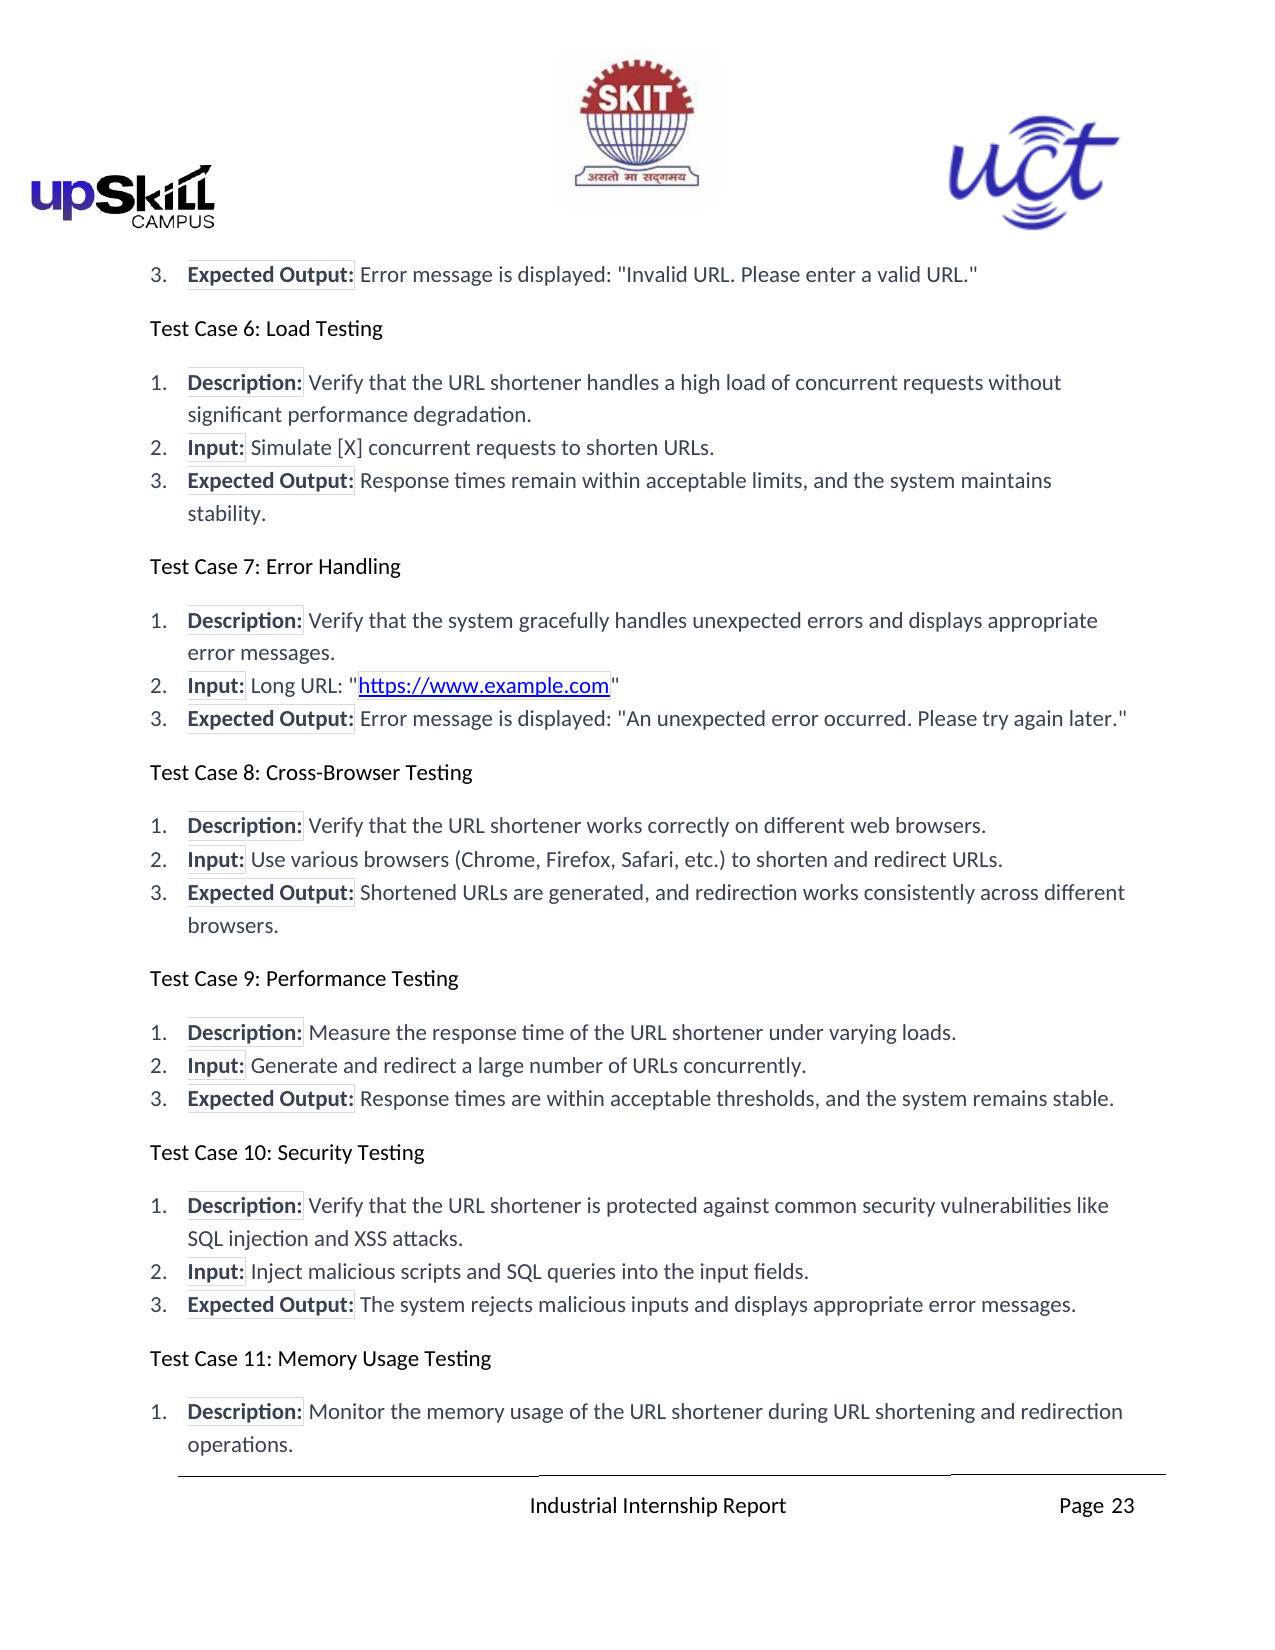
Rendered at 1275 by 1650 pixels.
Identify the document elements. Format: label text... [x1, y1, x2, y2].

list Input: Use various browsers (Chrome, Firefox, Safari, etc.) to shorten and redirect URLs. [246, 844, 1134, 873]
picture [946, 106, 1125, 232]
list Input: Long URL: "https://www.example.com" [611, 671, 1134, 700]
list Expected Output: The system rejects malicious inputs and displays appropriate error messages. [355, 1290, 1134, 1319]
list Description: Monitor the memory usage of the URL shortener during URL shortening and redirection operations. [150, 1397, 1134, 1458]
list Expected Output: Response times are within acceptable thresholds, and the system remains stable. [355, 1084, 1134, 1113]
list Expected Output: Response times are within acceptable thresholds, and the system remains stable. [150, 1084, 354, 1113]
list Description: Measure the response time of the URL shortener under varying loads. [304, 1017, 1134, 1046]
text Test Case 6: Load Testing [150, 314, 1134, 342]
list Input: Inject malicious scripts and SQL queries into the input fields. [246, 1256, 1134, 1285]
list Description: Verify that the URL shortener works correctly on different web browsers. [304, 811, 1134, 840]
picture [564, 57, 711, 203]
text Test Case 9: Performance Testing [150, 964, 1134, 992]
list Expected Output: Shortened URLs are generated, and redirection works consistently across different browsers. [150, 878, 1134, 939]
list Description: Verify that the URL shortener handles a high load of concurrent requests without significant performance degradation. [150, 367, 1134, 428]
list Expected Output: Error message is displayed: "An unexpected error occurred. Please try again later." [355, 704, 1134, 733]
text Test Case 7: Error Handling [150, 552, 1134, 580]
list Description: Verify that the system gracefully handles unexpected errors and displays appropriate error messages. [150, 605, 1134, 666]
list Input: Simulate [X] concurrent requests to shorten URLs. [246, 433, 1134, 462]
list Input: Generate and redirect a large number of URLs concurrently. [246, 1050, 1134, 1079]
list Input: Long URL: "https://www.example.com" [150, 671, 245, 700]
list Expected Output: Response times remain within acceptable limits, and the system maintains stability. [150, 466, 1134, 527]
list Expected Output: Error message is displayed: "Invalid URL. Please enter a valid URL." [150, 260, 354, 289]
list Expected Output: The system rejects malicious inputs and displays appropriate error messages. [150, 1290, 354, 1319]
list Input: Long URL: "https://www.example.com" [246, 671, 358, 700]
text Test Case 8: Cross-Browser Testing [150, 758, 1134, 786]
list Expected Output: Error message is displayed: "Invalid URL. Please enter a valid URL." [355, 260, 1134, 289]
picture [0, 152, 246, 232]
list Input: Long URL: "https://www.example.com" [359, 672, 610, 695]
list Description: Verify that the URL shortener is protected against common security vulnerabilities like SQL injection and XSS attacks. [150, 1191, 1134, 1252]
text Test Case 10: Security Testing [150, 1138, 1134, 1166]
text Test Case 11: Memory Usage Testing [150, 1344, 1134, 1372]
